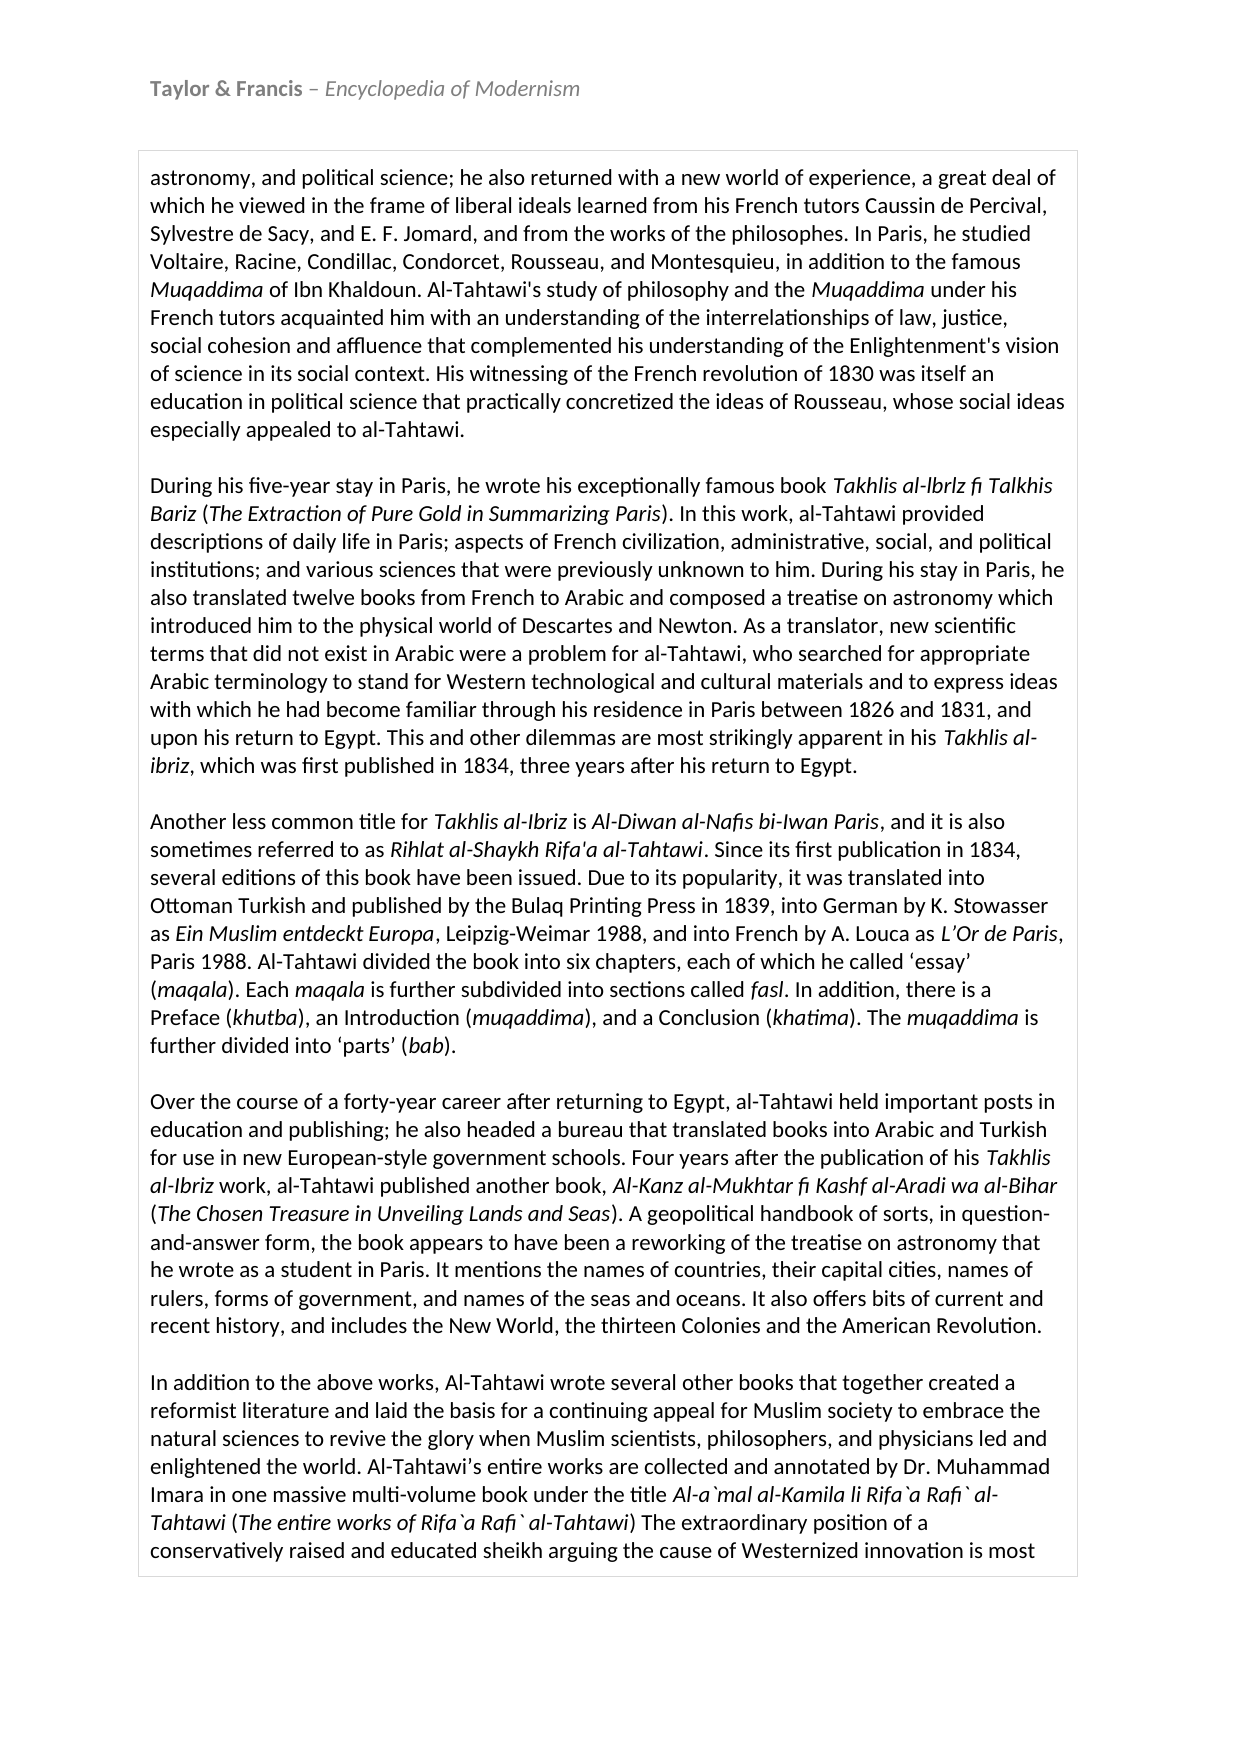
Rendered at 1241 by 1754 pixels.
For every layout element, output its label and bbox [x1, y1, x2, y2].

table_cell [139, 151, 1077, 1576]
